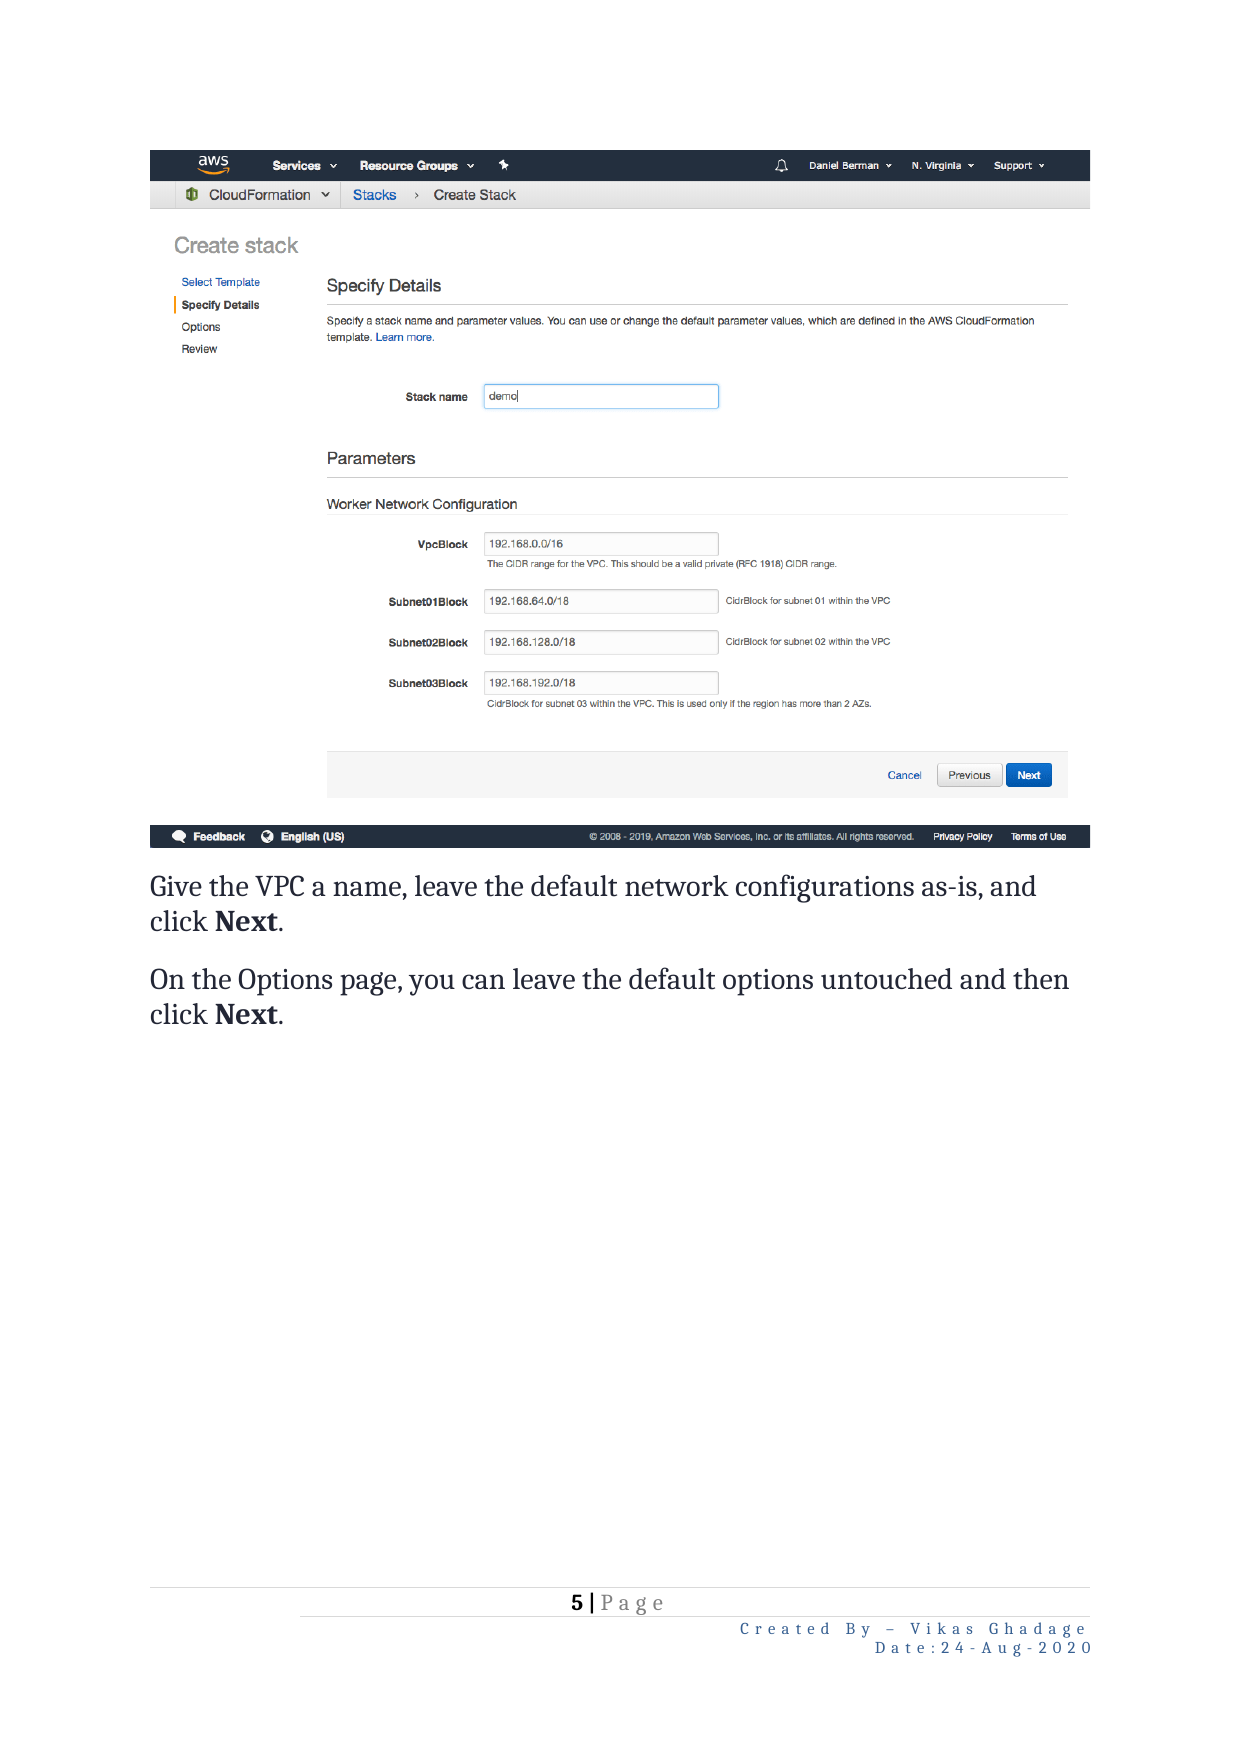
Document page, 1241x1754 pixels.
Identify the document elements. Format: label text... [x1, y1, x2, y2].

text Give the VPC a name, leave the default network configurations as-is, and click Next. [150, 869, 1090, 939]
picture [150, 150, 1091, 848]
text On the Options page, you can leave the default options untouched and then click Next. [150, 962, 1090, 1032]
